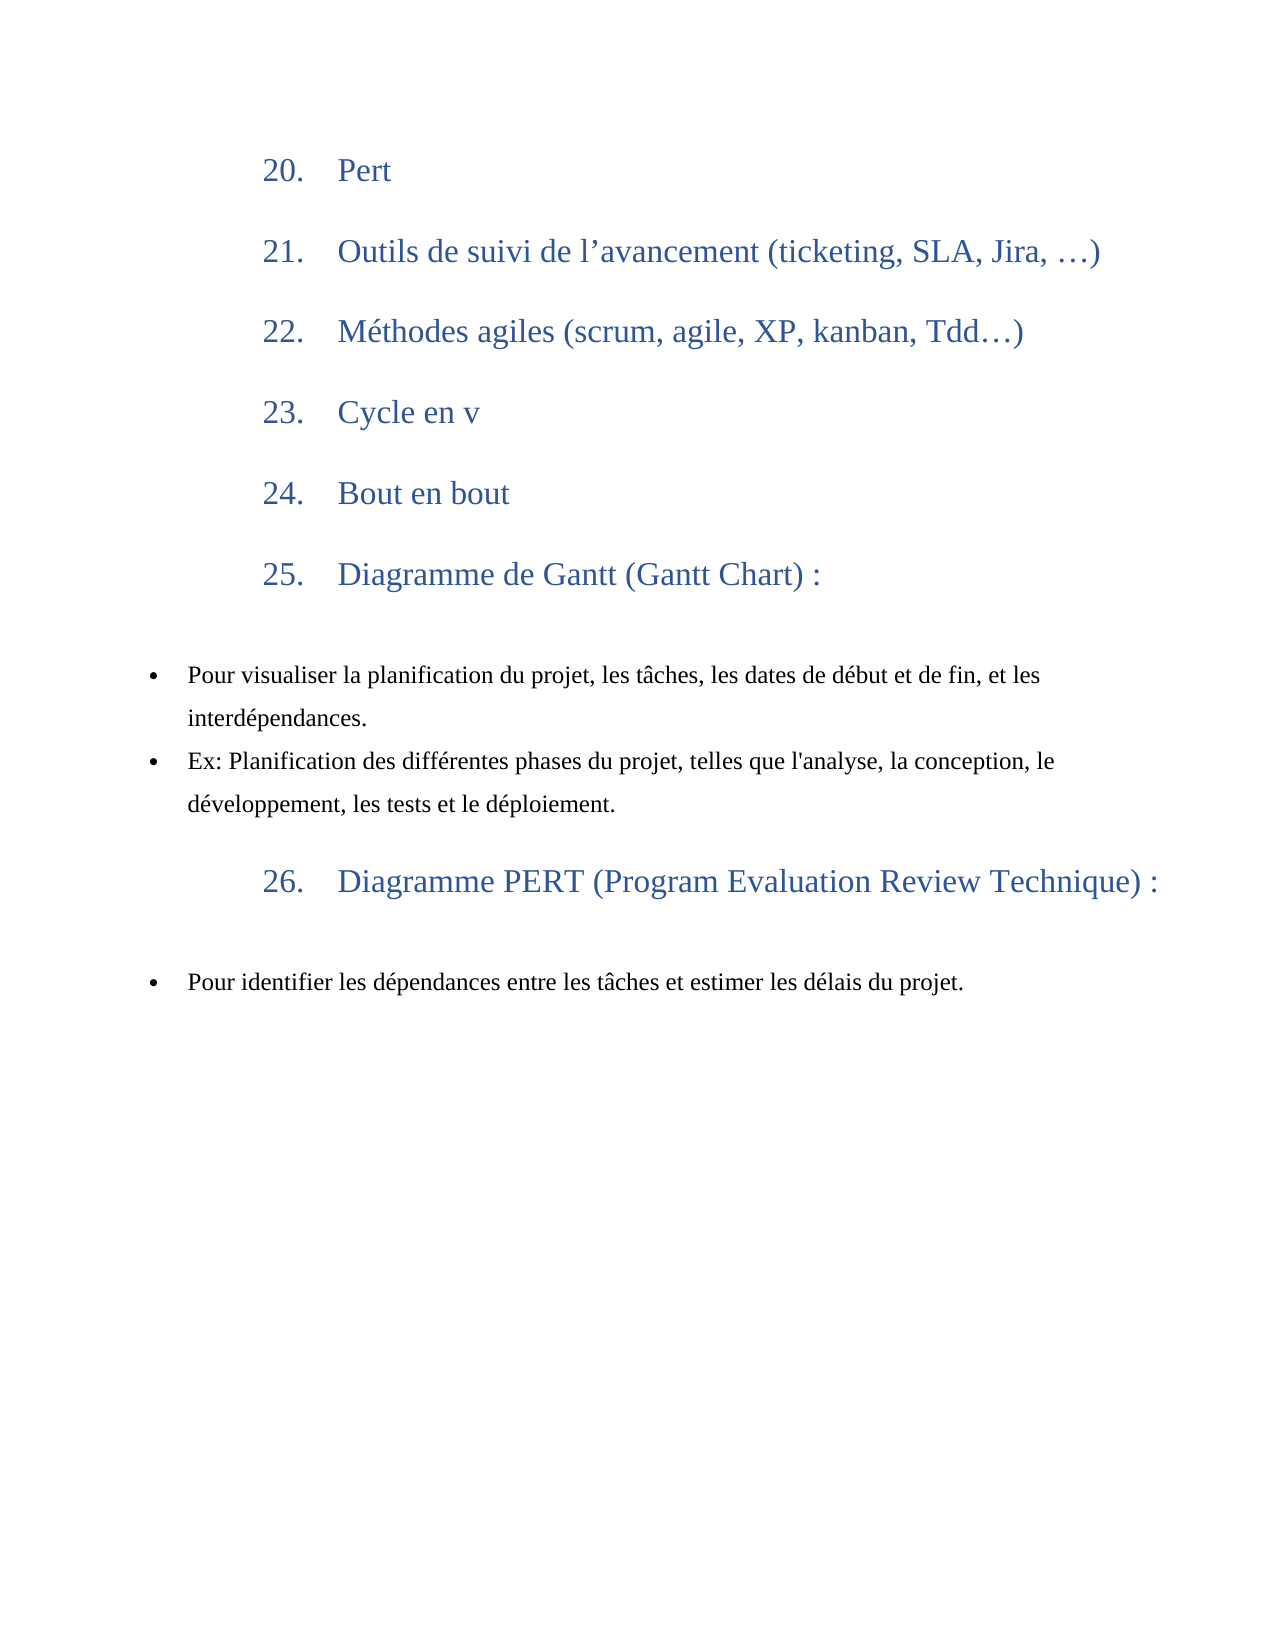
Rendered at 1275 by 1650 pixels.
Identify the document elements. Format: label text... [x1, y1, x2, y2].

subtitle Bout en bout [262, 473, 1162, 512]
list Ex: Planification des différentes phases du projet, telles que l'analyse, la conception, le développement, les tests et le déploiement. [150, 746, 1162, 818]
subtitle Cycle en v [262, 392, 1162, 431]
list Pour visualiser la planification du projet, les tâches, les dates de début et de fin, et les interdépendances. [150, 660, 1162, 732]
subtitle Pert [262, 150, 1162, 188]
subtitle Diagramme PERT (Program Evaluation Review Technique) : [262, 862, 1162, 900]
subtitle Diagramme de Gantt (Gantt Chart) : [262, 554, 1162, 592]
subtitle Méthodes agiles (scrum, agile, XP, kanban, Tdd…) [262, 312, 1162, 350]
subtitle Outils de suivi de l’avancement (ticketing, SLA, Jira, …) [262, 231, 1162, 269]
list Pour identifier les dépendances entre les tâches et estimer les délais du projet. [150, 967, 1162, 996]
